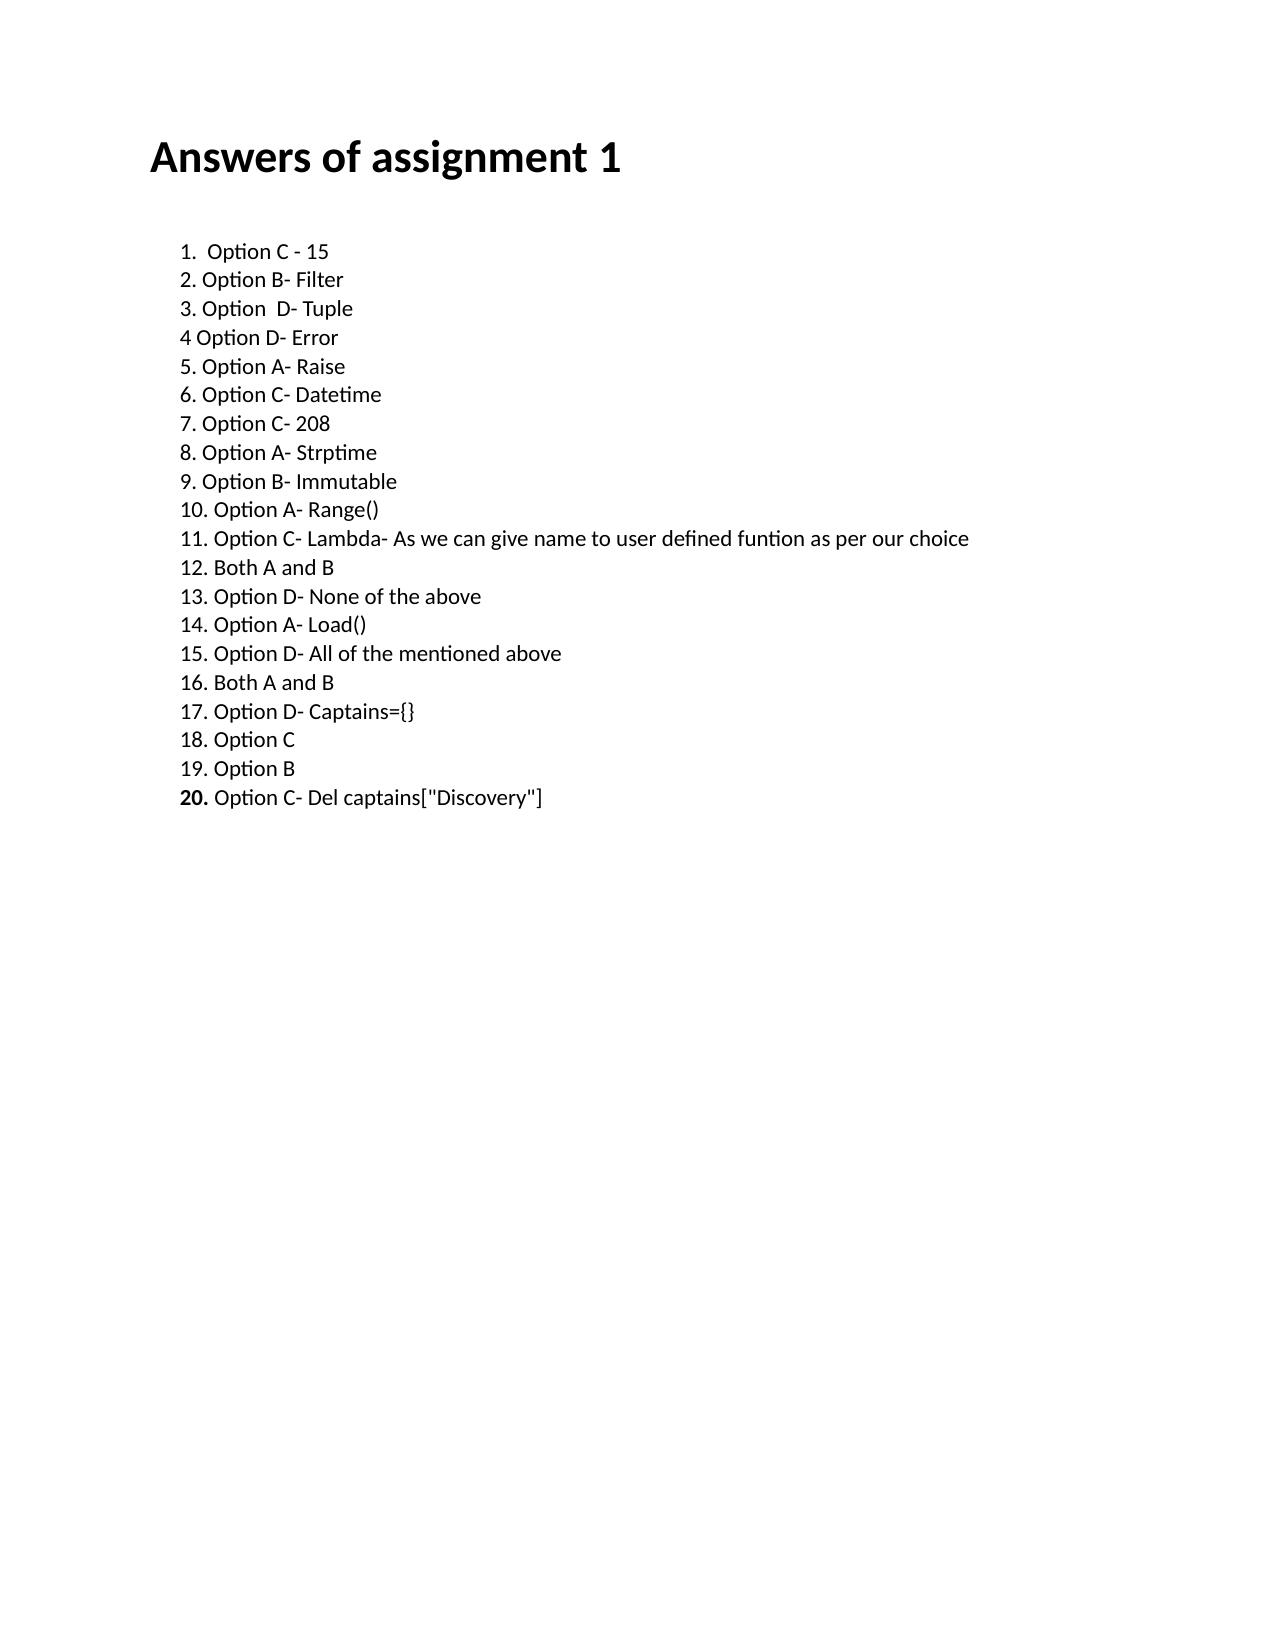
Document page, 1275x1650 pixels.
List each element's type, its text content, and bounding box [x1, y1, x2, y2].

text Answers of assignment 1 1. Option C - 15 2. Option B- Filter 3. Option D- Tuple 4 Option D- Error 5. Option A- Raise 6. Option C- Datetime 7. Option C- 208 8. Option A- Strptime 9. Option B- Immutable 10. Option A- Range() 11. Option C- Lambda- As we can give name to user defined funtion as per our choice 12. Both A and B 13. Option D- None of the above 14. Option A- Load() 15. Option D- All of the mentioned above 16. Both A and B 17. Option D- Captains={} 18. Option C 19. Option B 20. Option C- Del captains["Discovery"] [150, 150, 1125, 840]
